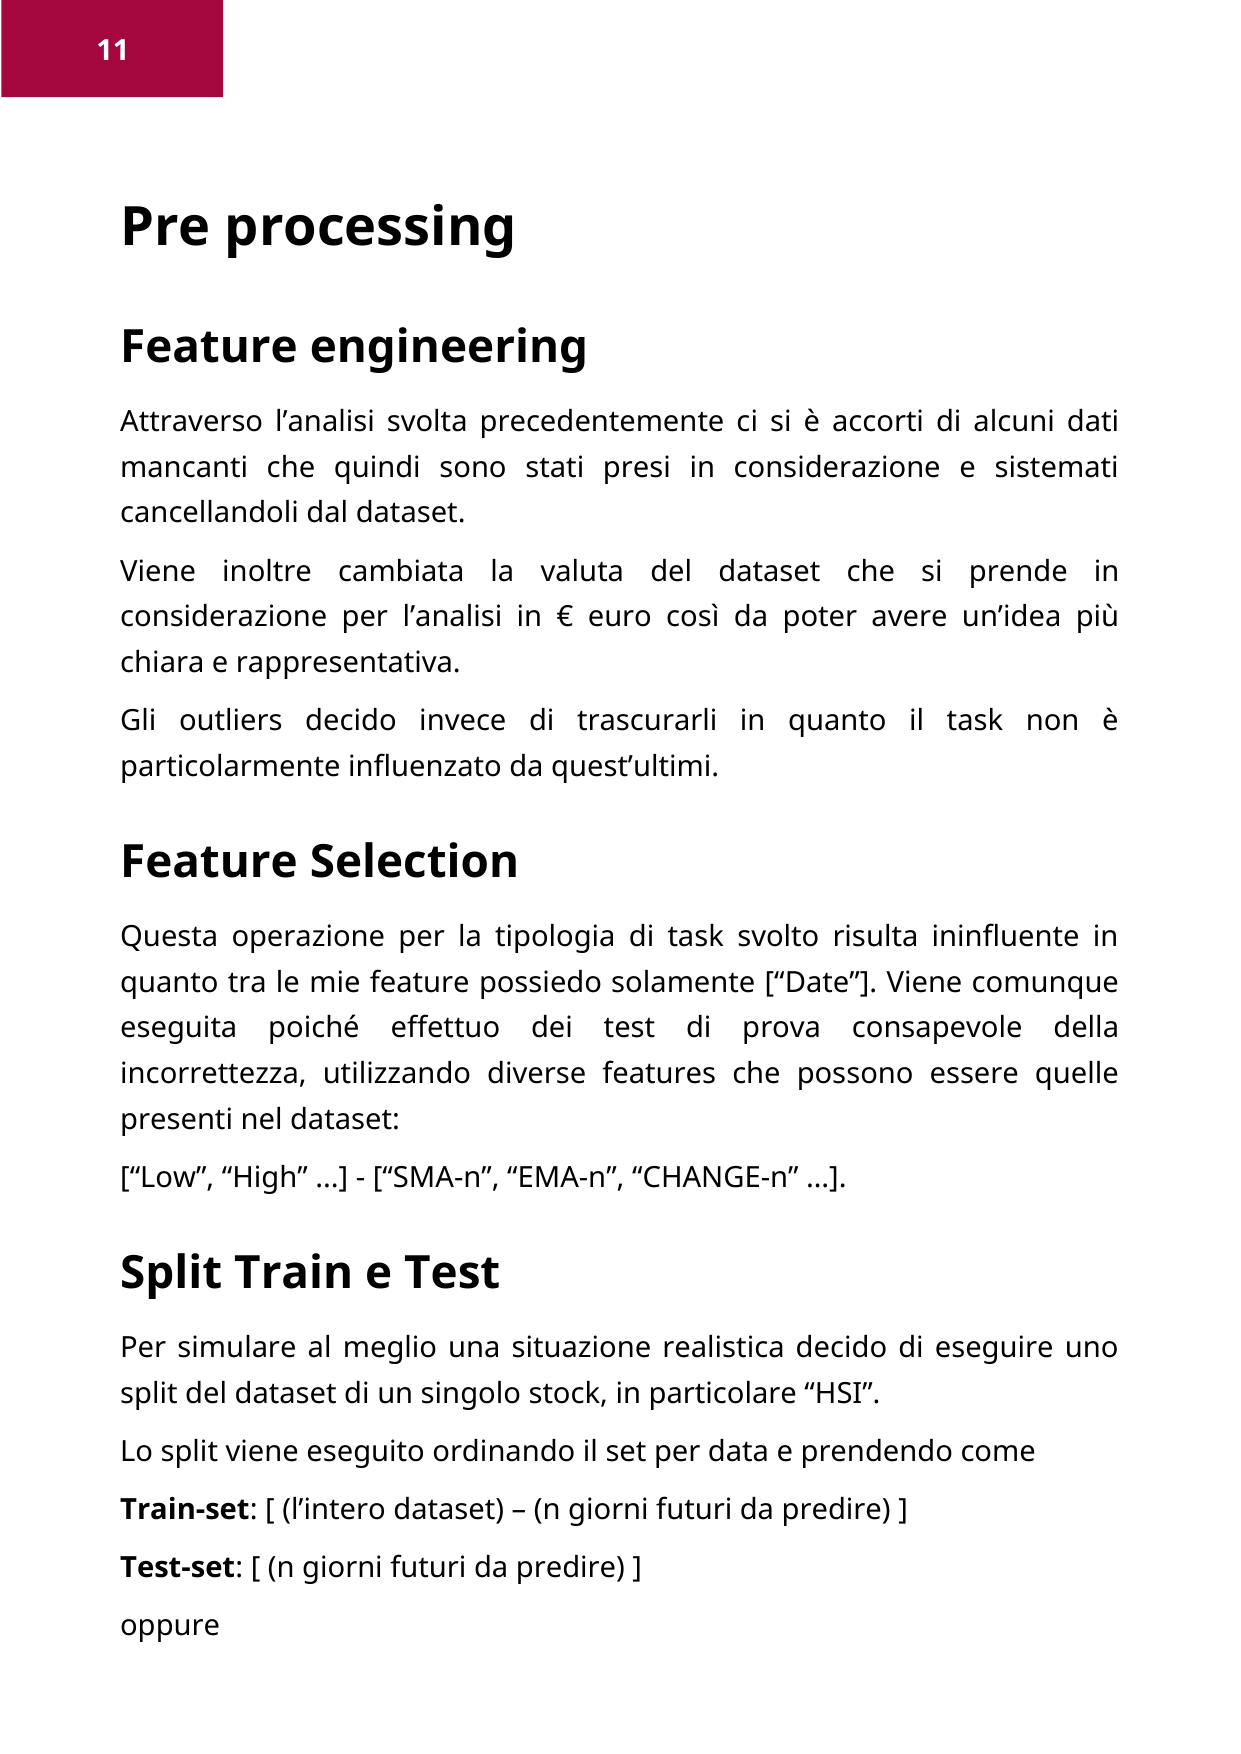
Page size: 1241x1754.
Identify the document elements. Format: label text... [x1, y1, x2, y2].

text Lo split viene eseguito ordinando il set per data e prendendo come [120, 1430, 1120, 1470]
text Attraverso l’analisi svolta precedentemente ci si è accorti di alcuni dati mancanti che quindi sono stati presi in considerazione e sistemati cancellandoli dal dataset. [120, 401, 1120, 531]
text Test-set: [ (n giorni futuri da predire) ] [120, 1547, 1120, 1586]
text Train-set: [ (l’intero dataset) – (n giorni futuri da predire) ] [120, 1488, 1120, 1528]
subtitle Feature Selection [120, 828, 1120, 890]
subtitle Split Train e Test [120, 1239, 1120, 1302]
subtitle Pre processing [120, 187, 1120, 261]
text oppure [120, 1605, 1120, 1644]
text Gli outliers decido invece di trascurarli in quanto il task non è particolarmente influenzato da quest’ultimi. [120, 699, 1120, 784]
text Viene inoltre cambiata la valuta del dataset che si prende in considerazione per l’analisi in € euro così da poter avere un’idea più chiara e rappresentativa. [120, 550, 1120, 681]
subtitle Feature engineering [120, 313, 1120, 376]
text Per simulare al meglio una situazione realistica decido di eseguire uno split del dataset di un singolo stock, in particolare “HSI”. [120, 1327, 1120, 1412]
text [“Low”, “High” ...] - [“SMA-n”, “EMA-n”, “CHANGE-n” …]. [120, 1156, 1120, 1196]
text Questa operazione per la tipologia di task svolto risulta ininfluente in quanto tra le mie feature possiedo solamente [“Date”]. Viene comunque eseguita poiché effettuo dei test di prova consapevole della incorrettezza, utilizzando diverse features che possono essere quelle presenti nel dataset: [120, 915, 1120, 1138]
